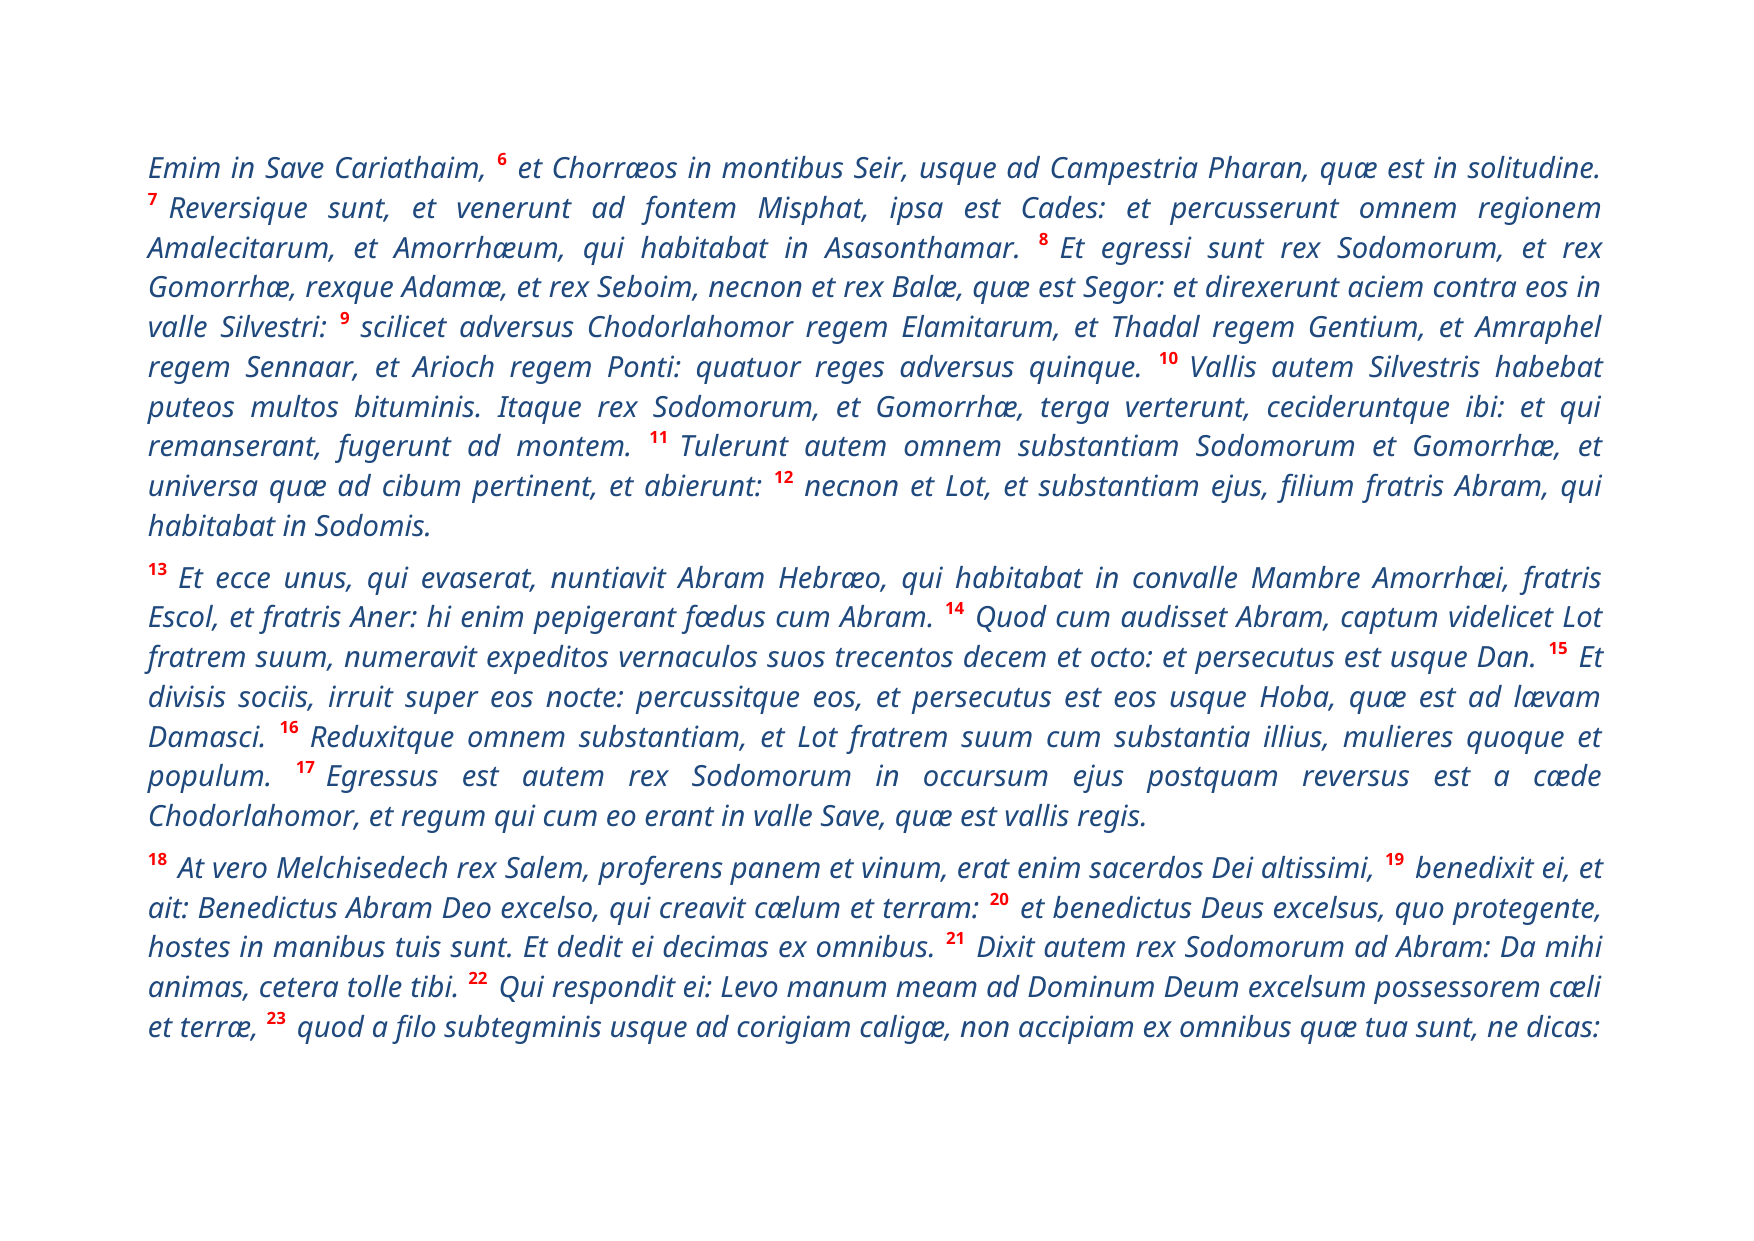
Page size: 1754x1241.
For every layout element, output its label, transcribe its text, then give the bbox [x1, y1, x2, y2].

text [148, 847, 1606, 1046]
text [148, 148, 1606, 544]
text 13 Et ecce unus, qui evaserat, nuntiavit Abram Hebræo, qui habitabat in convalle Mambre Amorrhæi, fratris Escol, et fratris Aner: hi enim pepigerant fœdus cum Abram. 14 Quod cum audisset Abram, captum videlicet Lot fratrem suum, numeravit expeditos vernaculos suos trecentos decem et octo: et persecutus est usque Dan. 15 Et divisis sociis, irruit super eos nocte: percussitque eos, et persecutus est eos usque Hoba, quæ est ad lævam Damasci. 16 Reduxitque omnem substantiam, et Lot fratrem suum cum substantia illius, mulieres quoque et populum. 17 Egressus est autem rex Sodomorum in occursum ejus postquam reversus est a cæde Chodorlahomor, et regum qui cum eo erant in valle Save, quæ est vallis regis. [148, 557, 1606, 835]
